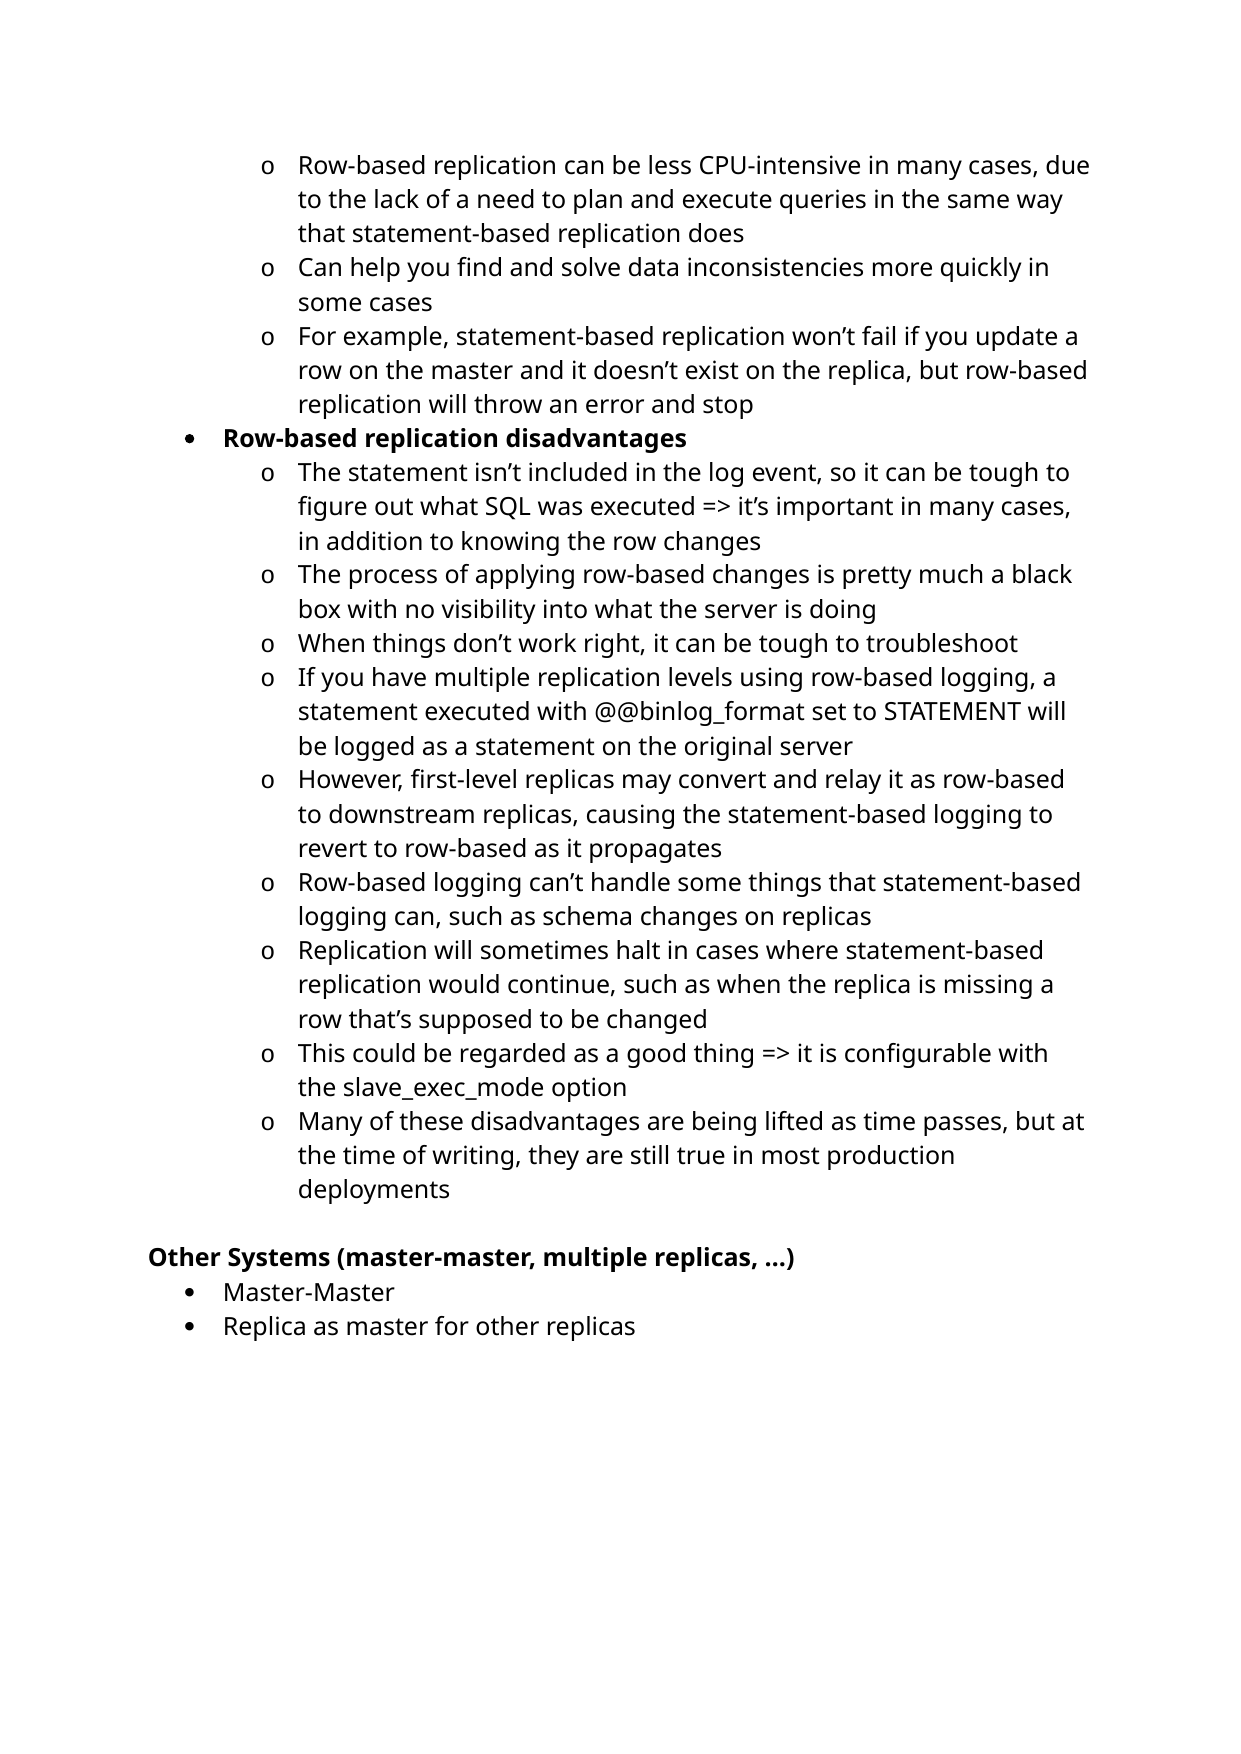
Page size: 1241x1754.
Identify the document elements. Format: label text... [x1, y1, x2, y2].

list Master-Master [185, 1274, 1093, 1308]
list The statement isn’t included in the log event, so it can be tough to figure out what SQL was executed => it’s important in many cases, in addition to knowing the row changes [260, 455, 1093, 557]
list For example, statement-based replication won’t fail if you update a row on the master and it doesn’t exist on the replica, but row-based replication will throw an error and stop [260, 318, 1093, 421]
list Many of these disadvantages are being lifted as time passes, but at the time of writing, they are still true in most production deployments [260, 1104, 1093, 1206]
list The process of applying row-based changes is pretty much a black box with no visibility into what the server is doing [260, 557, 1093, 626]
list Replica as master for other replicas [185, 1308, 1093, 1342]
list This could be regarded as a good thing => it is configurable with the slave_exec_mode option [260, 1035, 1093, 1104]
list Row-based replication disadvantages [185, 421, 1093, 455]
list Row-based replication can be less CPU-intensive in many cases, due to the lack of a need to plan and execute queries in the same way that statement-based replication does [260, 148, 1093, 250]
list However, first-level replicas may convert and relay it as row-based to downstream replicas, causing the statement-based logging to revert to row-based as it propagates [260, 762, 1093, 864]
list Replication will sometimes halt in cases where statement-based replication would continue, such as when the replica is missing a row that’s supposed to be changed [260, 933, 1093, 1035]
text Other Systems (master-master, multiple replicas, …) [148, 1240, 1093, 1274]
list If you have multiple replication levels using row-based logging, a statement executed with @@binlog_format set to STATEMENT will be logged as a statement on the original server [260, 660, 1093, 762]
list When things don’t work right, it can be tough to troubleshoot [260, 626, 1093, 660]
list Row-based logging can’t handle some things that statement-based logging can, such as schema changes on replicas [260, 864, 1093, 933]
list Can help you find and solve data inconsistencies more quickly in some cases [260, 250, 1093, 318]
